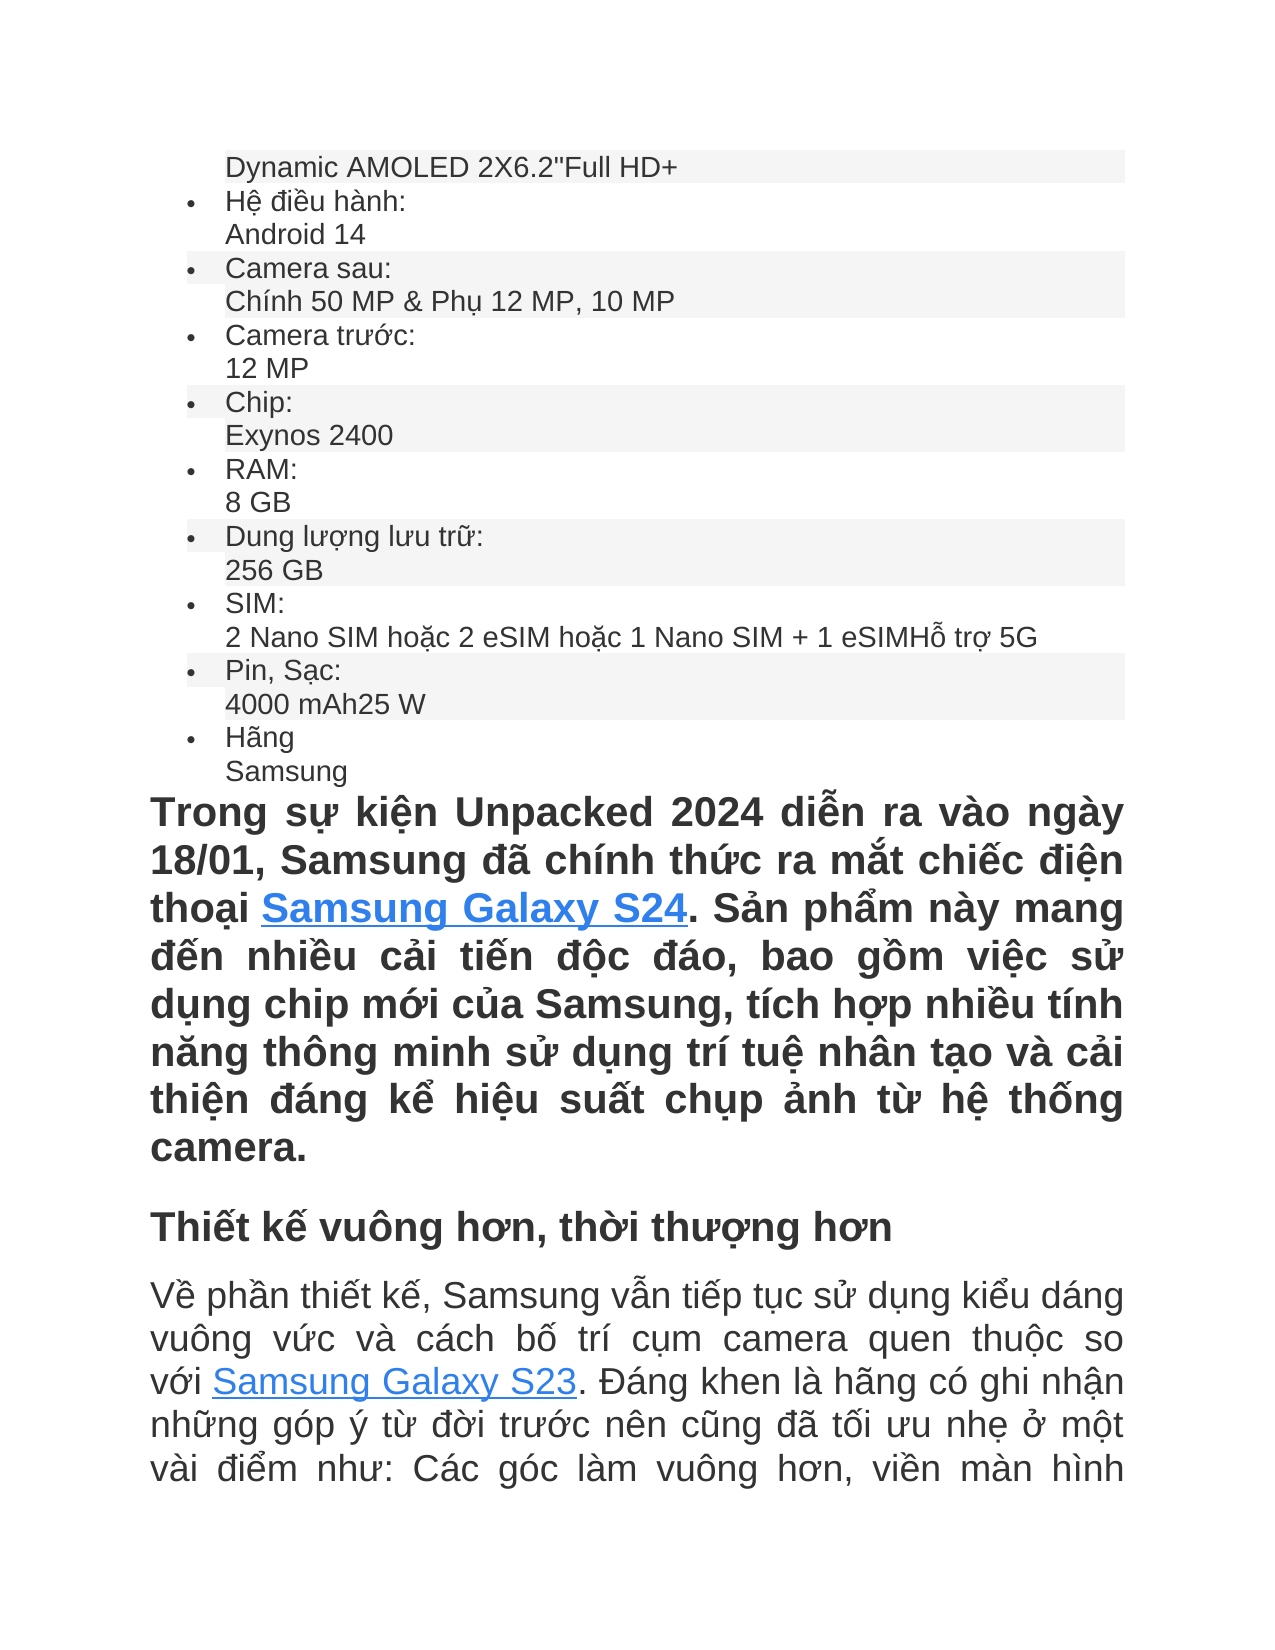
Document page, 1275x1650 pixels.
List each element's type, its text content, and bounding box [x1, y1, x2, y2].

list Pin, Sạc: [187, 653, 1125, 687]
text 256 GB [225, 552, 1125, 586]
text Android 14 [225, 217, 1125, 251]
text Trong sự kiện Unpacked 2024 diễn ra vào ngày 18/01, Samsung đã chính thức ra mắt chiếc điện thoại Samsung Galaxy S24. Sản phẩm này mang đến nhiều cải tiến độc đáo, bao gồm việc sử dụng chip mới của Samsung, tích hợp nhiều tính năng thông minh sử dụng trí tuệ nhân tạo và cải thiện đáng kể hiệu suất chụp ảnh từ hệ thống camera. [150, 787, 1125, 1171]
list Camera trước: [187, 318, 1125, 351]
list Hãng [187, 720, 1125, 754]
text Chính 50 MP & Phụ 12 MP, 10 MP [225, 284, 1125, 318]
list Hệ điều hành: [187, 183, 1125, 217]
text 8 GB [225, 485, 1125, 519]
text 2 Nano SIM hoặc 2 eSIM hoặc 1 Nano SIM + 1 eSIMHỗ trợ 5G [225, 619, 1125, 653]
list Chip: [187, 385, 1125, 418]
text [150, 1273, 1125, 1489]
text Dynamic AMOLED 2X6.2"Full HD+ [225, 150, 1125, 183]
list RAM: [187, 452, 1125, 485]
text Thiết kế vuông hơn, thời thượng hơn [150, 1202, 1125, 1250]
text 4000 mAh25 W [225, 687, 1125, 720]
text Samsung [225, 754, 1125, 787]
list Dung lượng lưu trữ: [187, 519, 1125, 552]
list Camera sau: [187, 251, 1125, 284]
list SIM: [187, 586, 1125, 619]
text Exynos 2400 [225, 418, 1125, 452]
text 12 MP [225, 351, 1125, 385]
